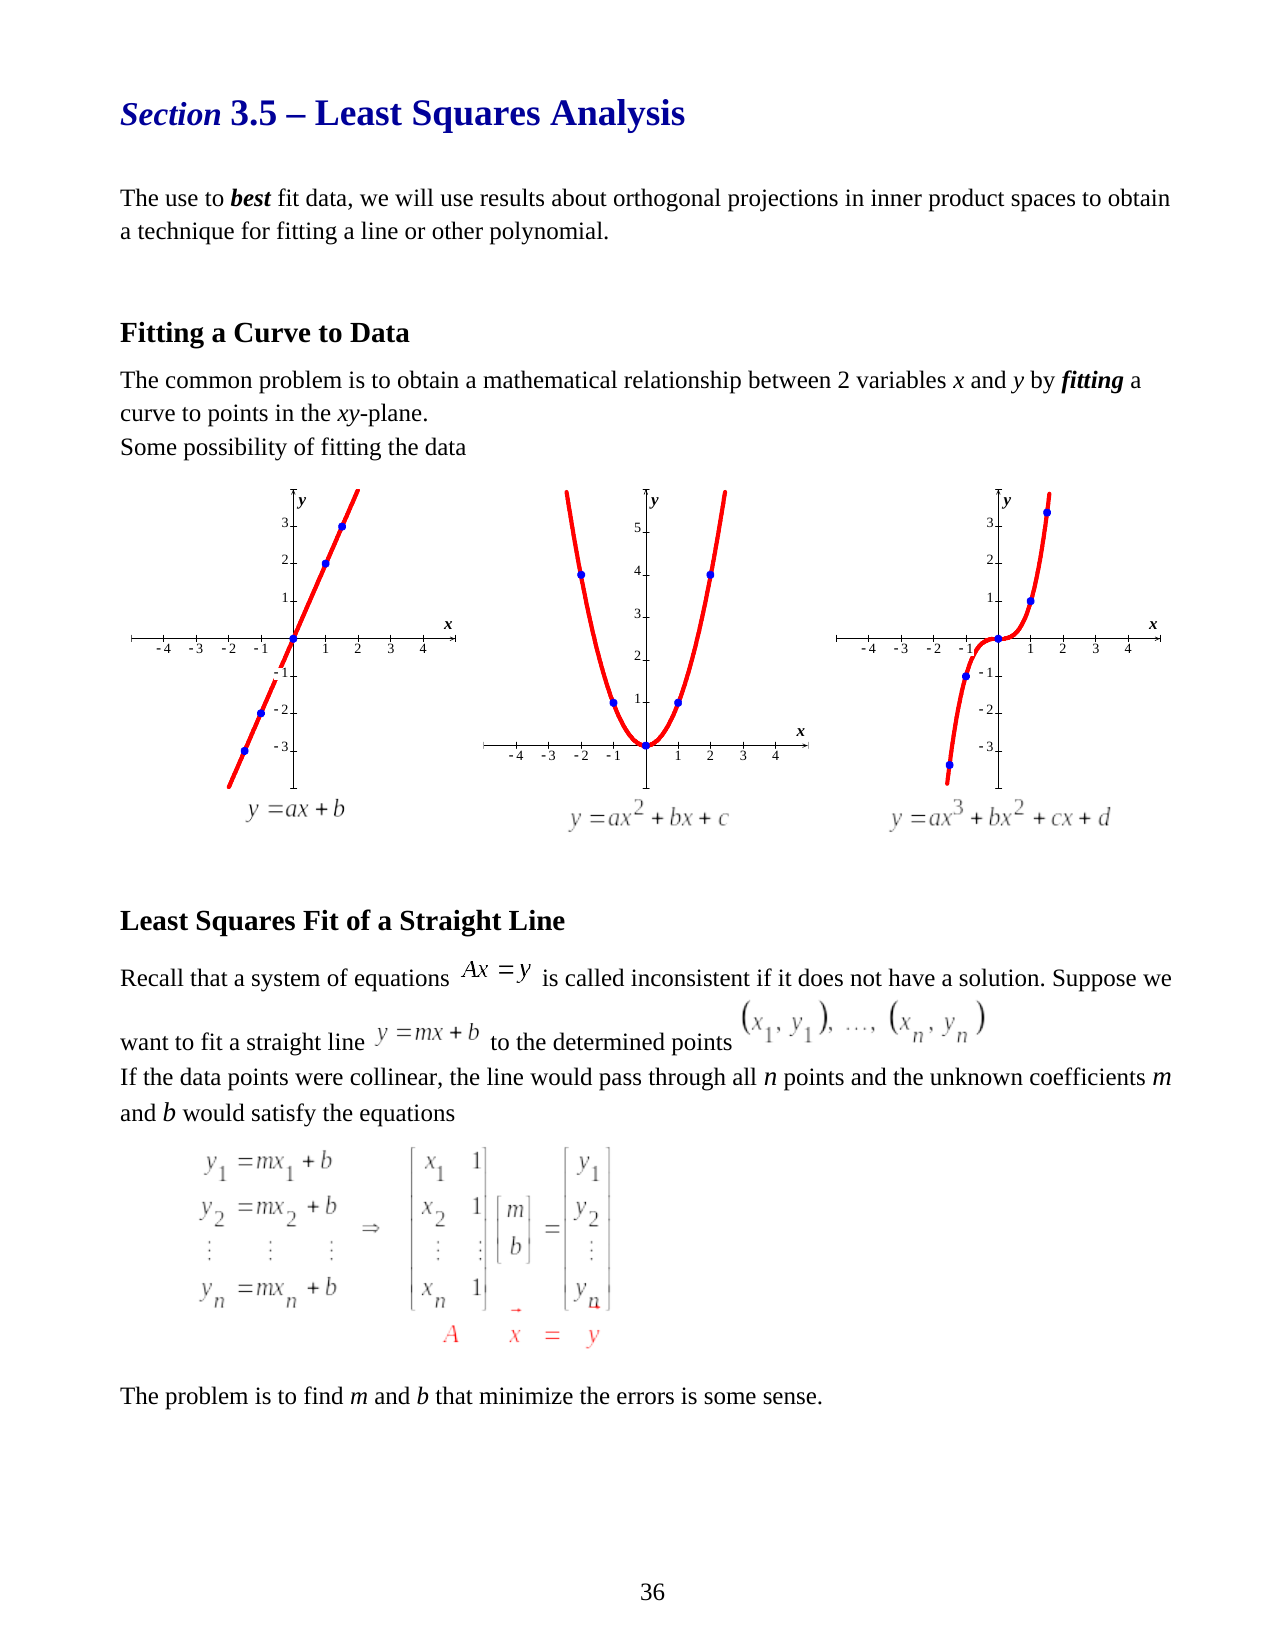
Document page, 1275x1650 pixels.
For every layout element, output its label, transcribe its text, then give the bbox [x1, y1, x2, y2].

table_cell [473, 793, 825, 837]
table_cell [120, 793, 472, 837]
text The problem is to find m and b that minimize the errors is some sense. [120, 1381, 1185, 1410]
table_header [473, 489, 825, 793]
table_header [825, 489, 1177, 793]
text The common problem is to obtain a mathematical relationship between 2 variables x and y by fitting a curve to points in the xy-plane. [120, 366, 1185, 427]
text Some possibility of fitting the data [120, 432, 1185, 460]
text Fitting a Curve to Data [120, 315, 1185, 349]
text Section 3.5 – Least Squares Analysis [120, 90, 1185, 133]
text Recall that a system of equations is called inconsistent if it does not have a solution. Suppose we want to fit a straight line to the determined points [120, 953, 1185, 1056]
text The use to best fit data, we will use results about orthogonal projections in inner product spaces to obtain a technique for fitting a line or other polynomial. [120, 183, 1185, 245]
table_header [120, 489, 472, 793]
text If the data points were collinear, the line would pass through all n points and the unknown coefficients m and b would satisfy the equations [120, 1060, 1185, 1127]
text Least Squares Fit of a Straight Line [120, 903, 1185, 937]
table_cell [825, 793, 1177, 837]
